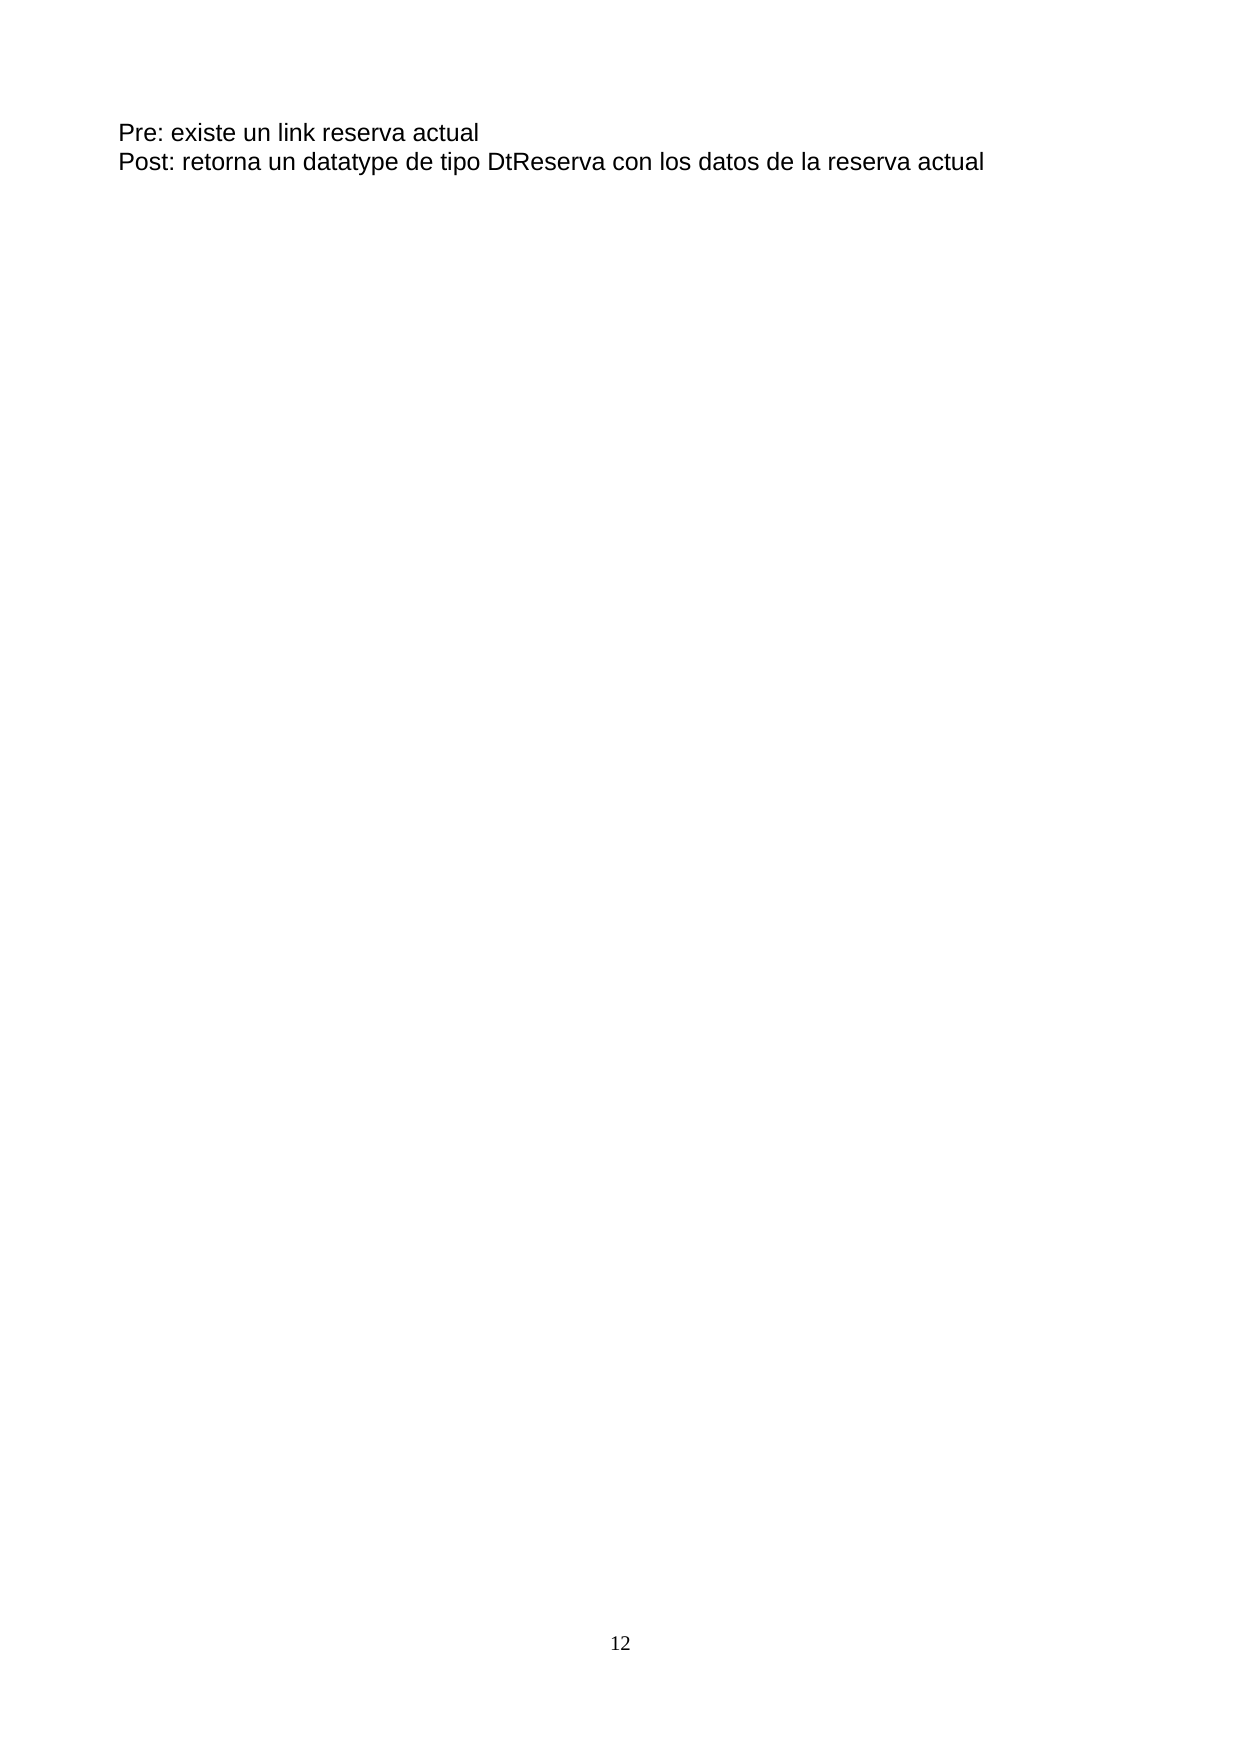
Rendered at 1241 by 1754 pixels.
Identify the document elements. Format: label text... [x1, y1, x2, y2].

text Pre: existe un link reserva actual [118, 118, 1122, 147]
text Post: retorna un datatype de tipo DtReserva con los datos de la reserva actual [118, 147, 1122, 176]
